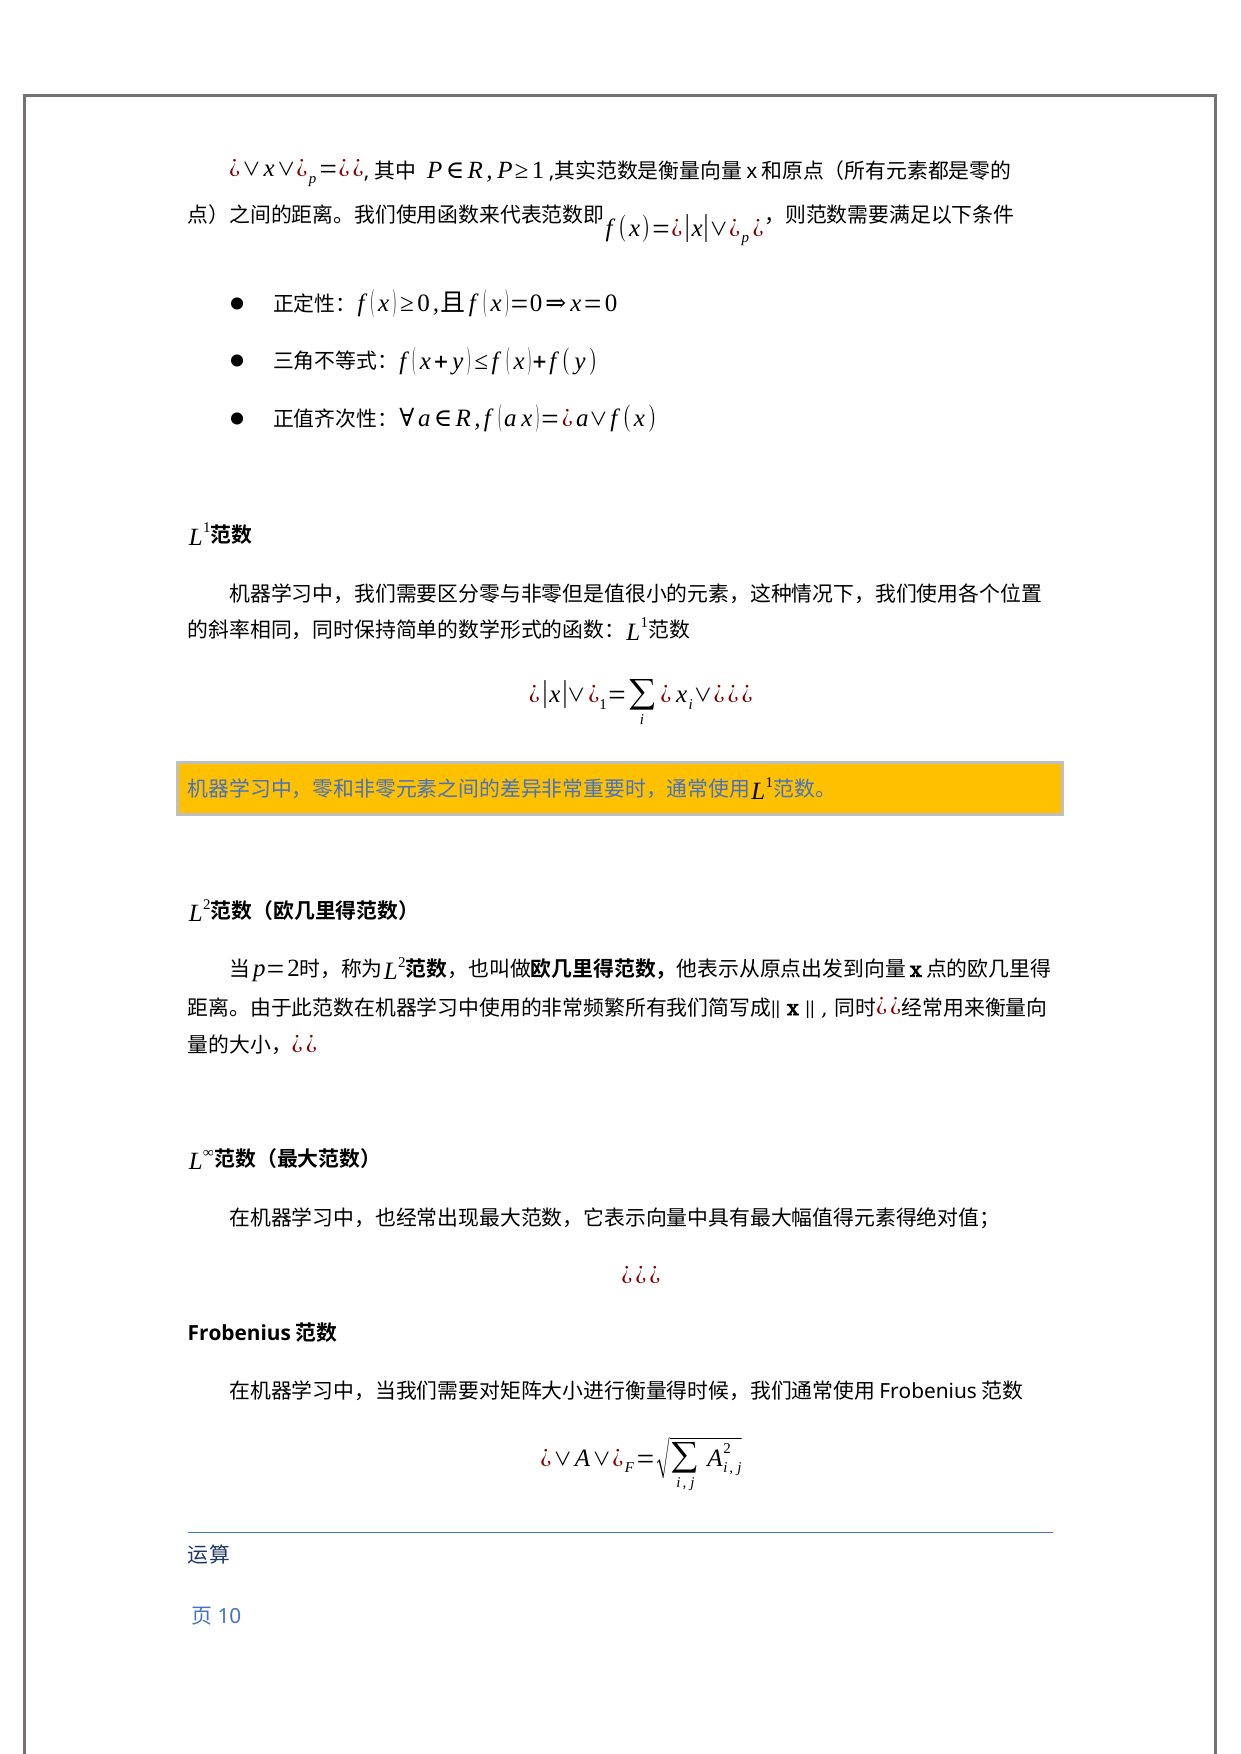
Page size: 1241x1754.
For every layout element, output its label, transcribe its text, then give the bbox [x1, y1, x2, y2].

list 三角不等式： [229, 345, 1053, 377]
text 范数（欧几里得范数） [187, 894, 1053, 927]
list 在机器学习中，当我们需要对矩阵大小进行衡量得时候，我们通常使用Frobenius范数 [187, 1373, 1053, 1406]
text Frobenius范数 [187, 1315, 1053, 1348]
text 范数（最大范数） [187, 1142, 1053, 1175]
text 范数 [187, 518, 1053, 550]
list 当时，称为范数，也叫做欧几里得范数，他表示从原点出发到向量x点的欧几里得距离。由于此范数在机器学习中使用的非常频繁所有我们简写成|| x || , 同时经常用来衡量向量的大小， [187, 952, 1053, 1059]
subtitle 运算 [187, 1533, 1053, 1570]
list 正值齐次性： [229, 403, 1053, 435]
list 正定性： [229, 287, 1053, 319]
text 机器学习中，零和非零元素之间的差异非常重要时，通常使用范数。 [179, 764, 1061, 813]
list , 其中 ,其实范数是衡量向量x和原点（所有元素都是零的点）之间的距离。我们使用函数来代表范数即，则范数需要满足以下条件 [187, 154, 1053, 262]
list 机器学习中，我们需要区分零与非零但是值很小的元素，这种情况下，我们使用各个位置的斜率相同，同时保持简单的数学形式的函数：范数 [187, 576, 1053, 646]
list 在机器学习中，也经常出现最大范数，它表示向量中具有最大幅值得元素得绝对值； [187, 1200, 1053, 1233]
